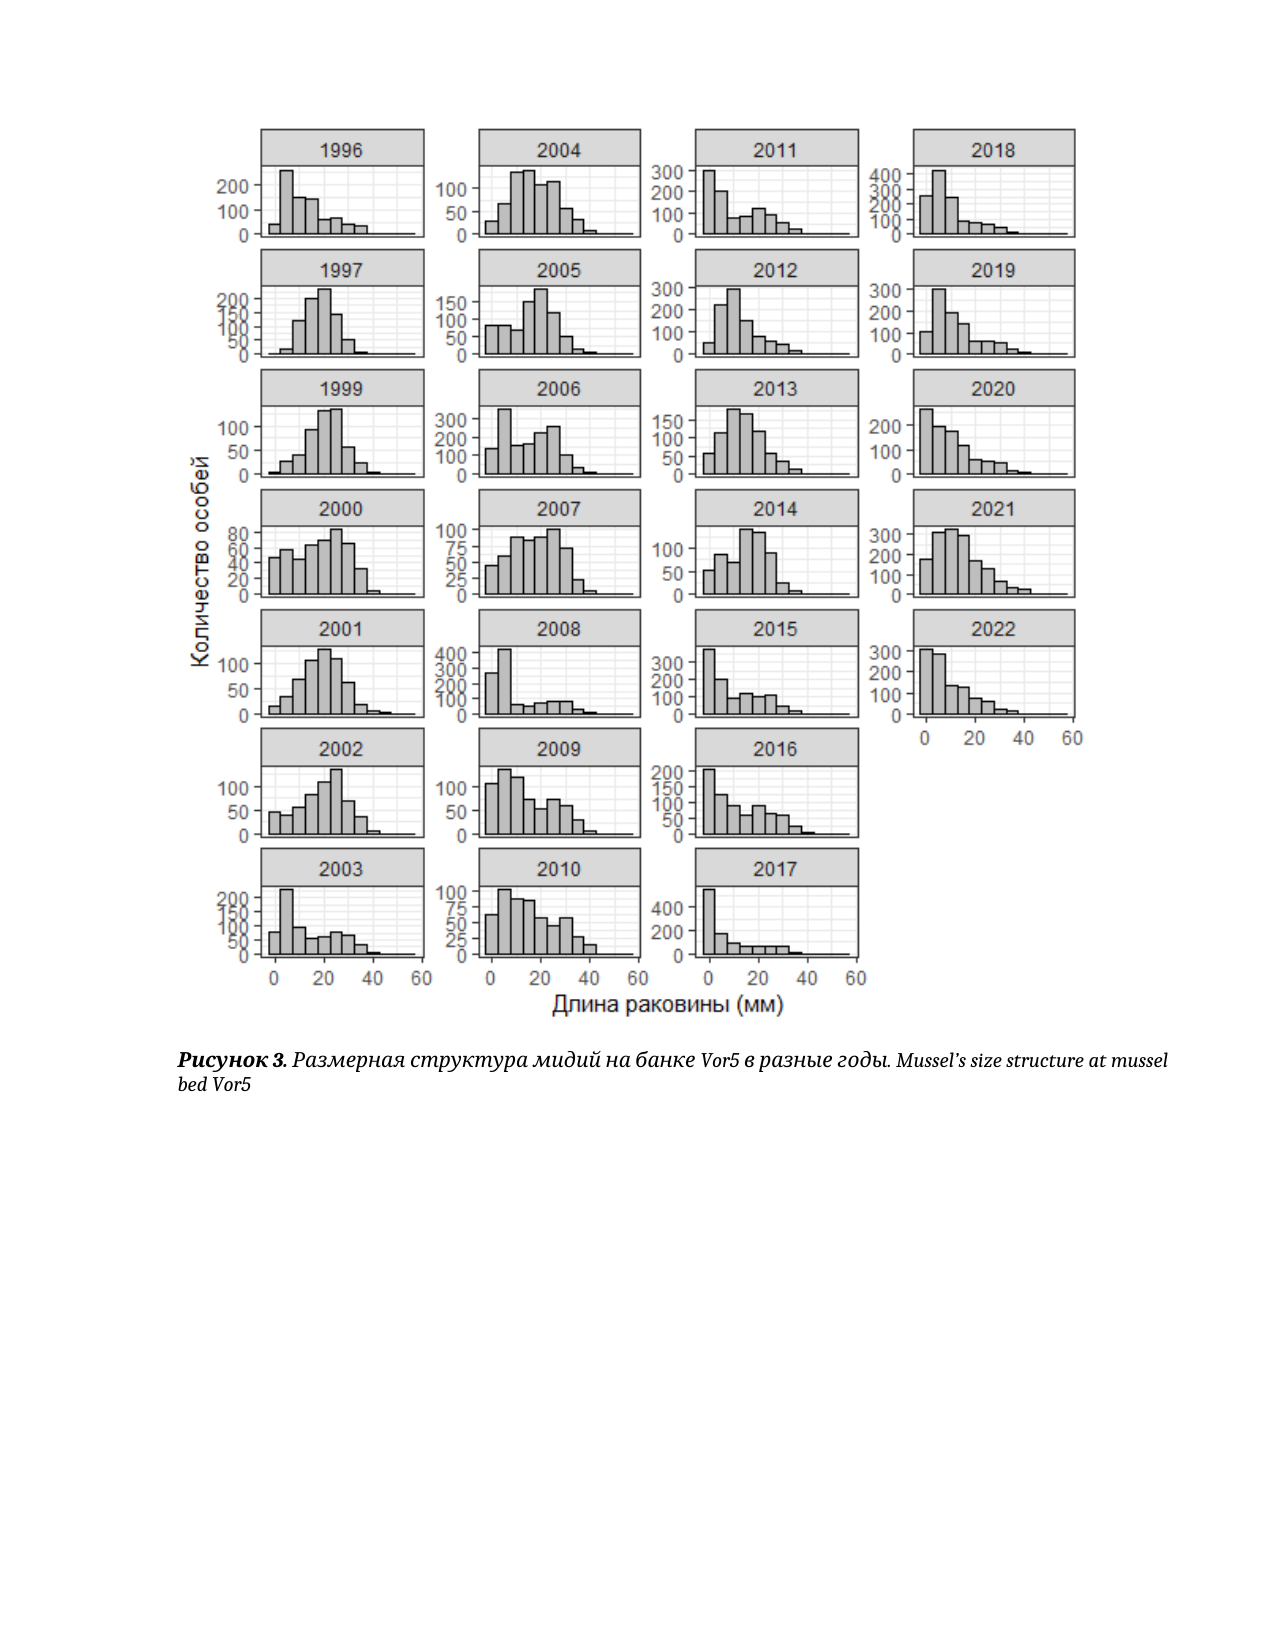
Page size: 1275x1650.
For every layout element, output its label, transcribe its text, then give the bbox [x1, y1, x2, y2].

text Рисунок 3. Размерная структура мидий на банке Vor5 в разные годы. Mussel’s size structure at mussel bed Vor5 [177, 1048, 1186, 1096]
picture [177, 118, 1087, 1028]
